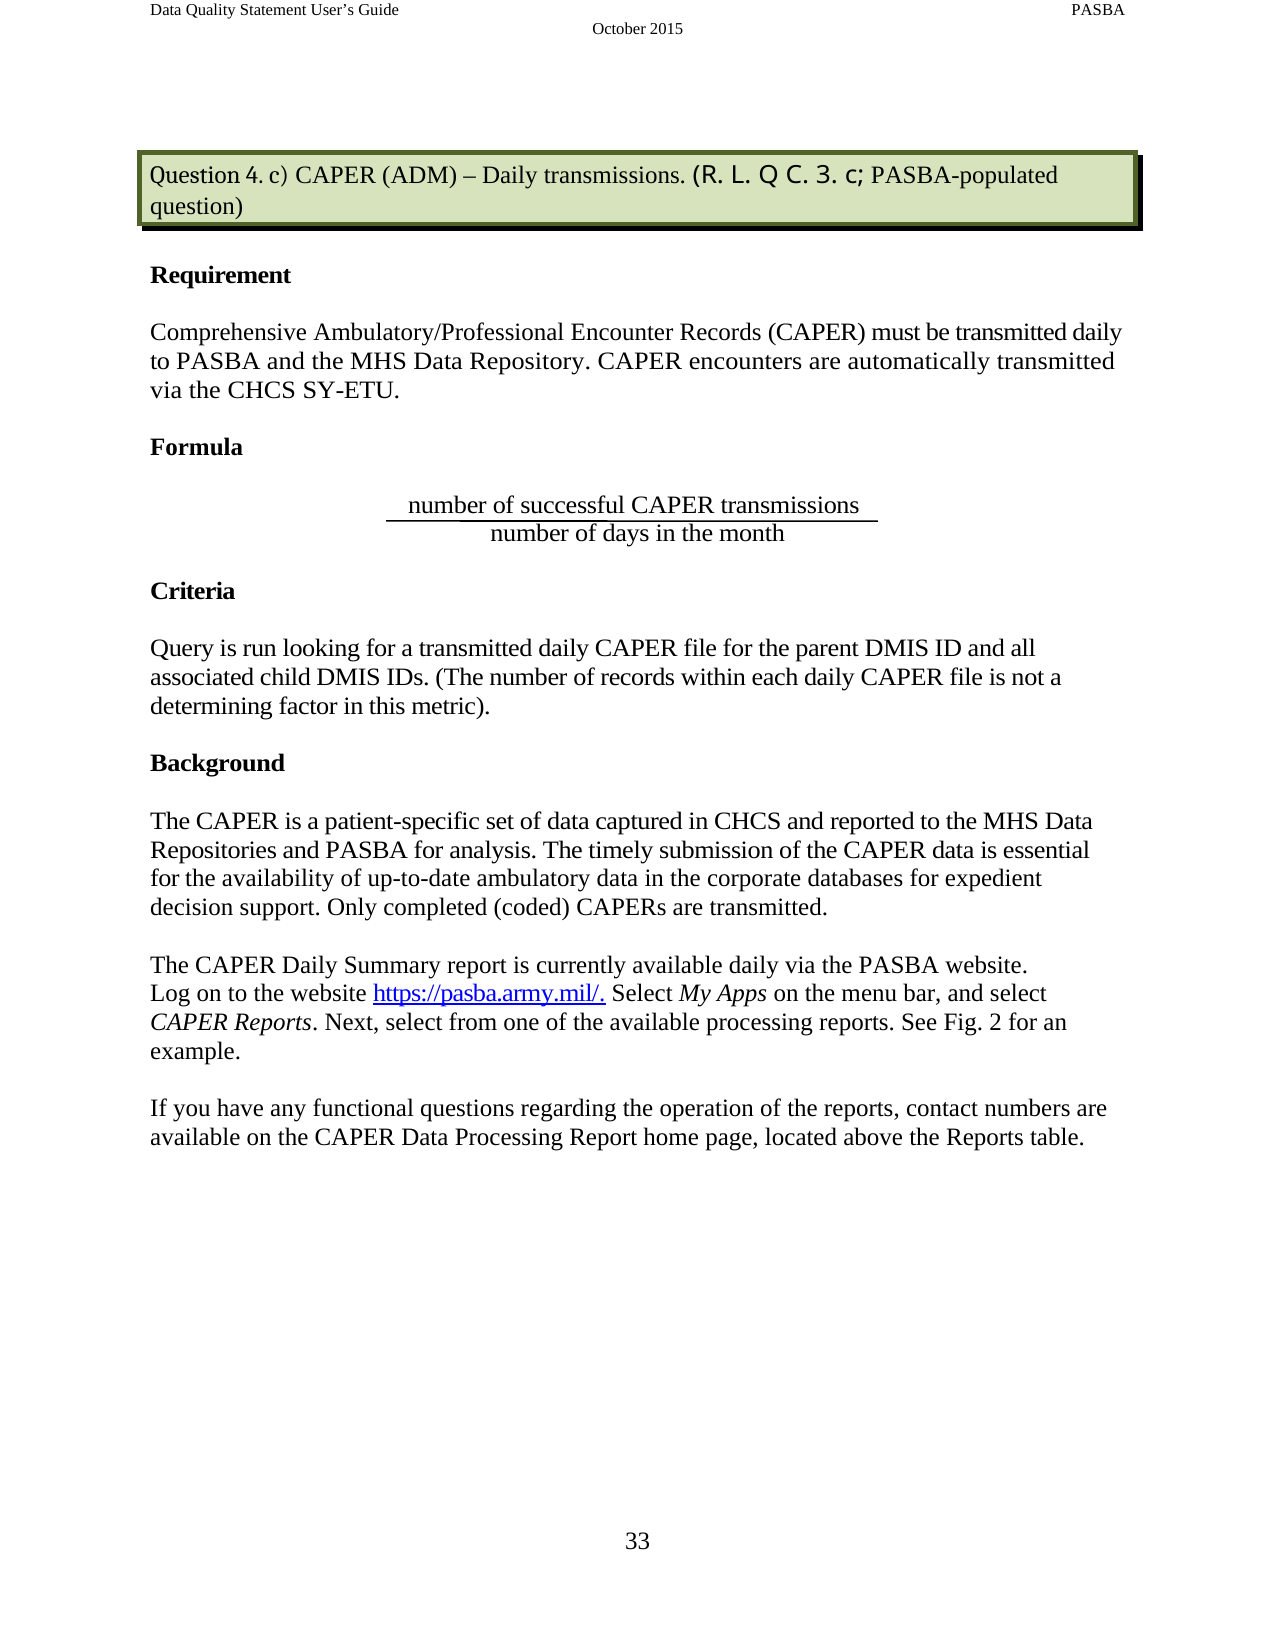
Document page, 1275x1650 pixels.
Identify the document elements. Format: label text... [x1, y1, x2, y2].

text number of days in the month [150, 518, 1125, 547]
text Question 4. c) CAPER (ADM) – Daily transmissions. (R. L. Q C. 3. c; PASBA-populated question) [142, 155, 1133, 222]
text Formula [150, 432, 960, 461]
text The CAPER Daily Summary report is currently available daily via the PASBA website. [150, 950, 1125, 978]
text Requirement [150, 260, 1080, 288]
text Criteria [150, 576, 1110, 605]
text Log on to the website https://pasba.army.mil/. Select My Apps on the menu bar, and select CAPER Reports. Next, select from one of the available processing reports. See Fig. 2 for an example. [150, 978, 1125, 1065]
text If you have any functional questions regarding the operation of the reports, contact numbers are available on the CAPER Data Processing Report home page, located above the Reports table. [150, 1093, 1125, 1151]
text number of successful CAPER transmissions [150, 490, 1117, 518]
text Background [150, 748, 1125, 777]
text The CAPER is a patient-specific set of data captured in CHCS and reported to the MHS Data Repositories and PASBA for analysis. The timely submission of the CAPER data is essential for the availability of up-to-date ambulatory data in the corporate databases for expedient decision support. Only completed (coded) CAPERs are transmitted. [150, 806, 1125, 921]
text Query is run looking for a transmitted daily CAPER file for the parent DMIS ID and all associated child DMIS IDs. (The number of records within each daily CAPER file is not a determining factor in this metric). [150, 633, 1110, 720]
text Comprehensive Ambulatory/Professional Encounter Records (CAPER) must be transmitted daily to PASBA and the MHS Data Repository. CAPER encounters are automatically transmitted via the CHCS SY-ETU. [150, 317, 1125, 403]
